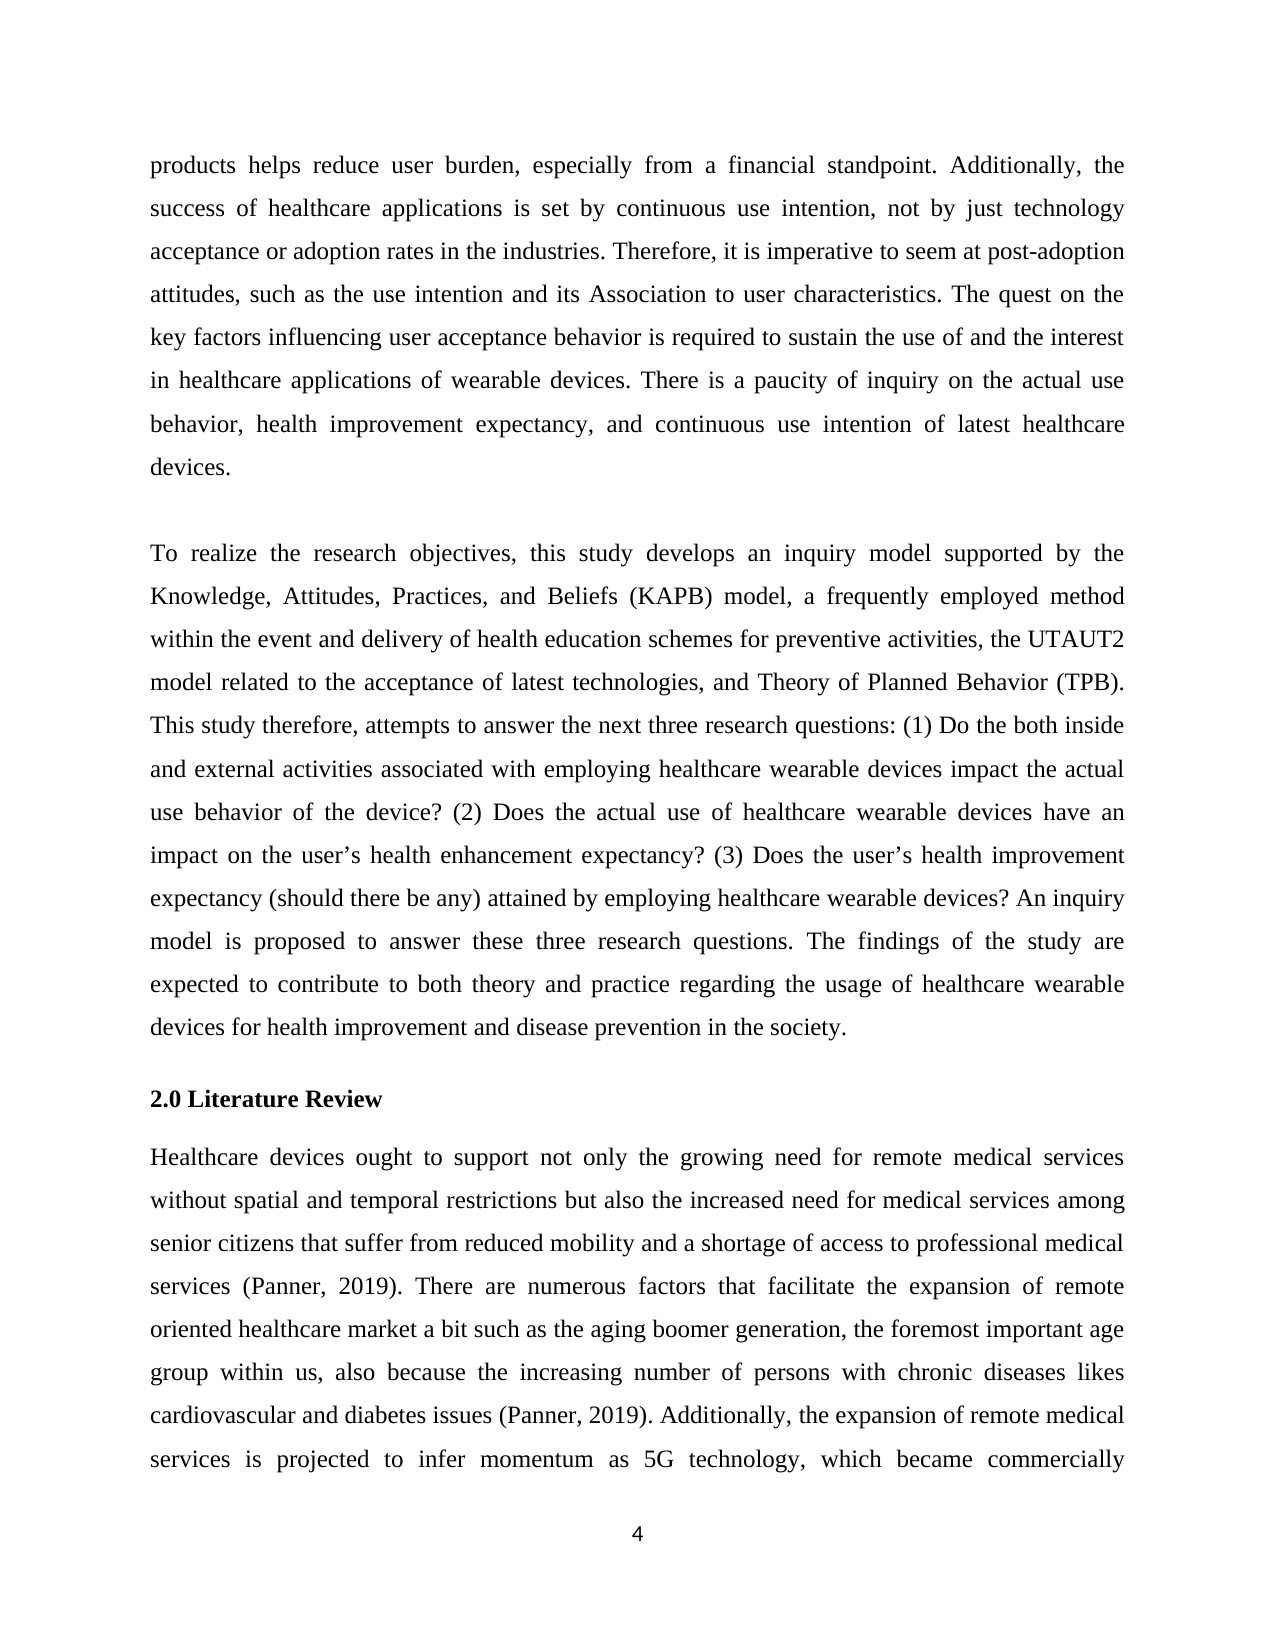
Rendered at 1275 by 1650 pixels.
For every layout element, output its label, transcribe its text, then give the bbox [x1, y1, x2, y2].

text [150, 150, 1125, 1041]
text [150, 1142, 1125, 1472]
text 2.0 Literature Review [150, 1084, 1125, 1113]
